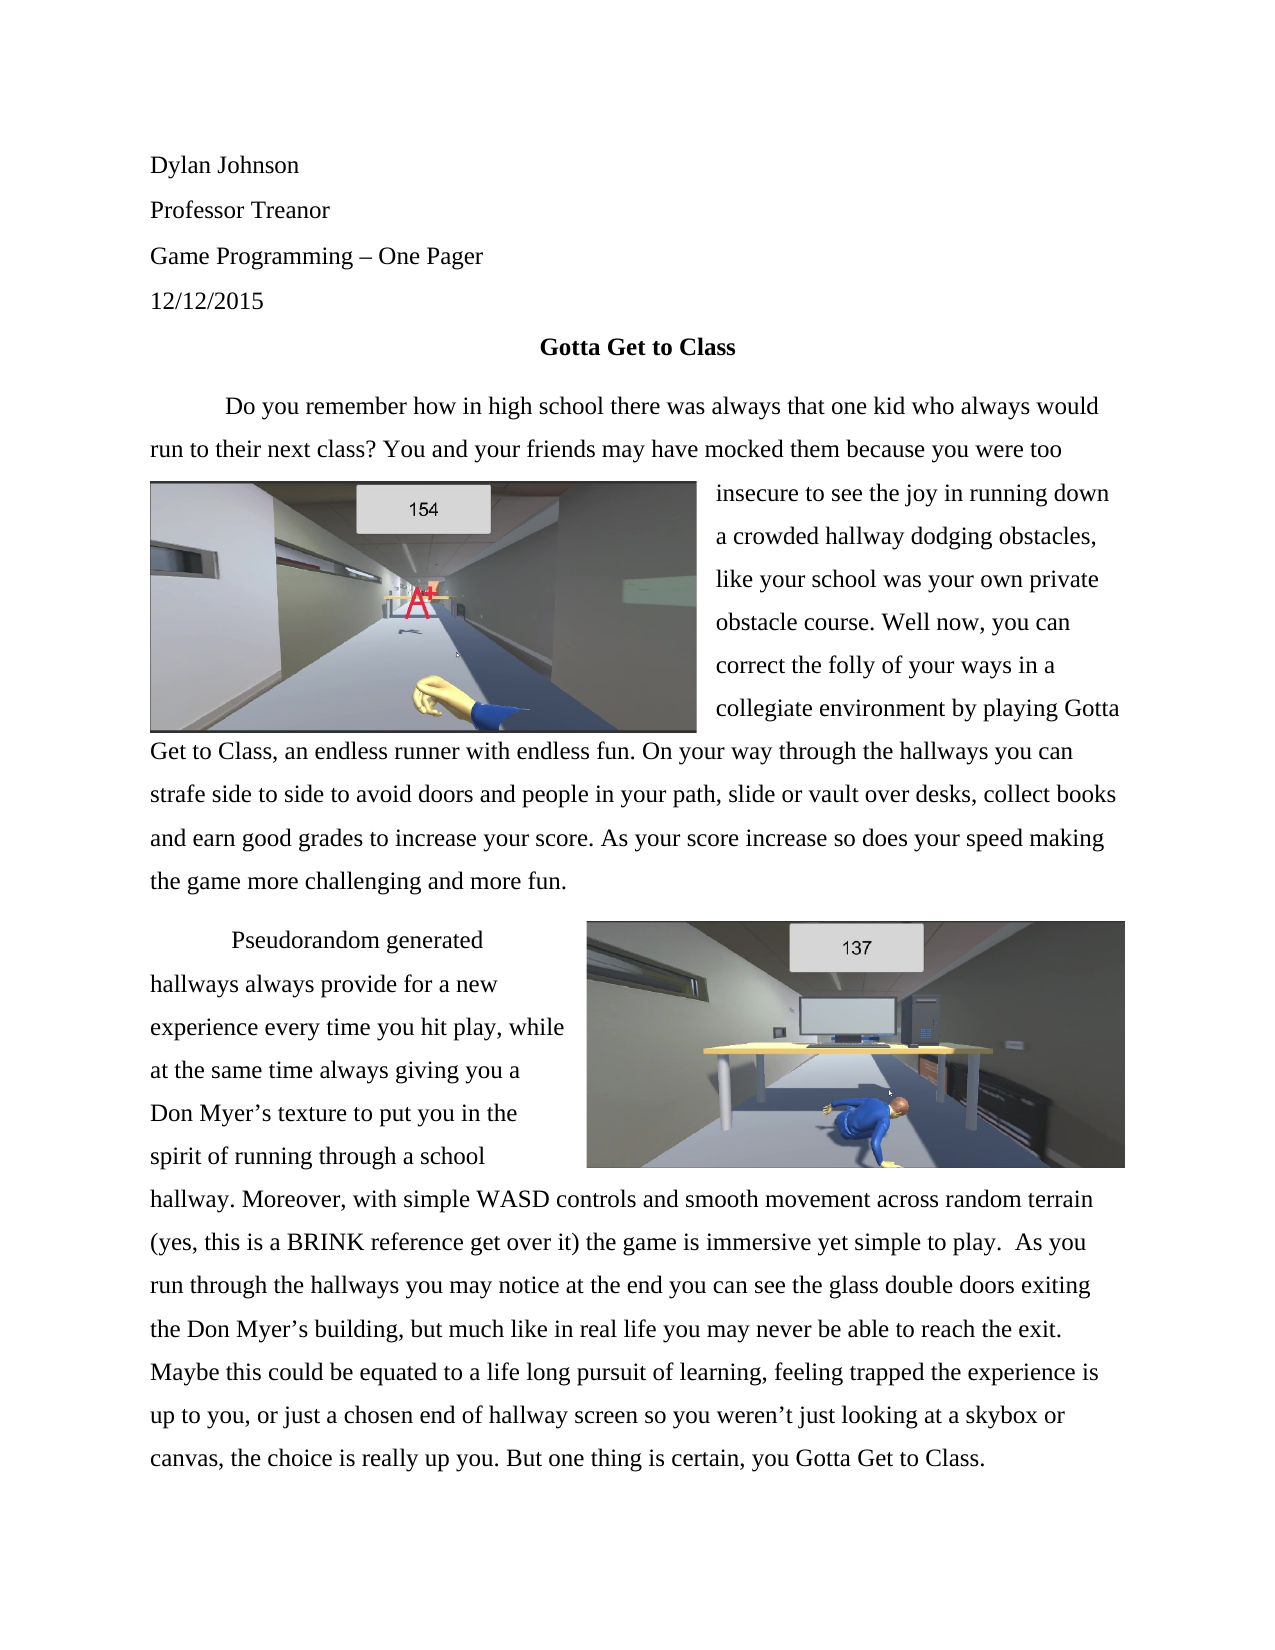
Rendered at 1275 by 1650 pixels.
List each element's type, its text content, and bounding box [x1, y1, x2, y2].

text Professor Treanor [150, 195, 1125, 224]
text Pseudorandom generated hallways always provide for a new experience every time you hit play, while at the same time always giving you a Don Myer’s texture to put you in the spirit of running through a school hallway. Moreover, with simple WASD controls and smooth movement across random terrain (yes, this is a BRINK reference get over it) the game is immersive yet simple to play. As you run through the hallways you may notice at the end you can see the glass double doors exiting the Don Myer’s building, but much like in real life you may never be able to reach the exit. Maybe this could be equated to a life long pursuit of learning, feeling trapped the experience is up to you, or just a chosen end of hallway screen so you weren’t just looking at a skybox or canvas, the choice is really up you. But one thing is certain, you Gotta Get to Class. [150, 926, 1125, 1472]
text Dylan Johnson [150, 150, 1125, 179]
text 12/12/2015 [150, 286, 1125, 315]
text Game Programming – One Pager [150, 241, 1125, 269]
text Gotta Get to Class [150, 332, 1125, 360]
picture [586, 921, 1125, 1168]
picture [150, 481, 697, 733]
